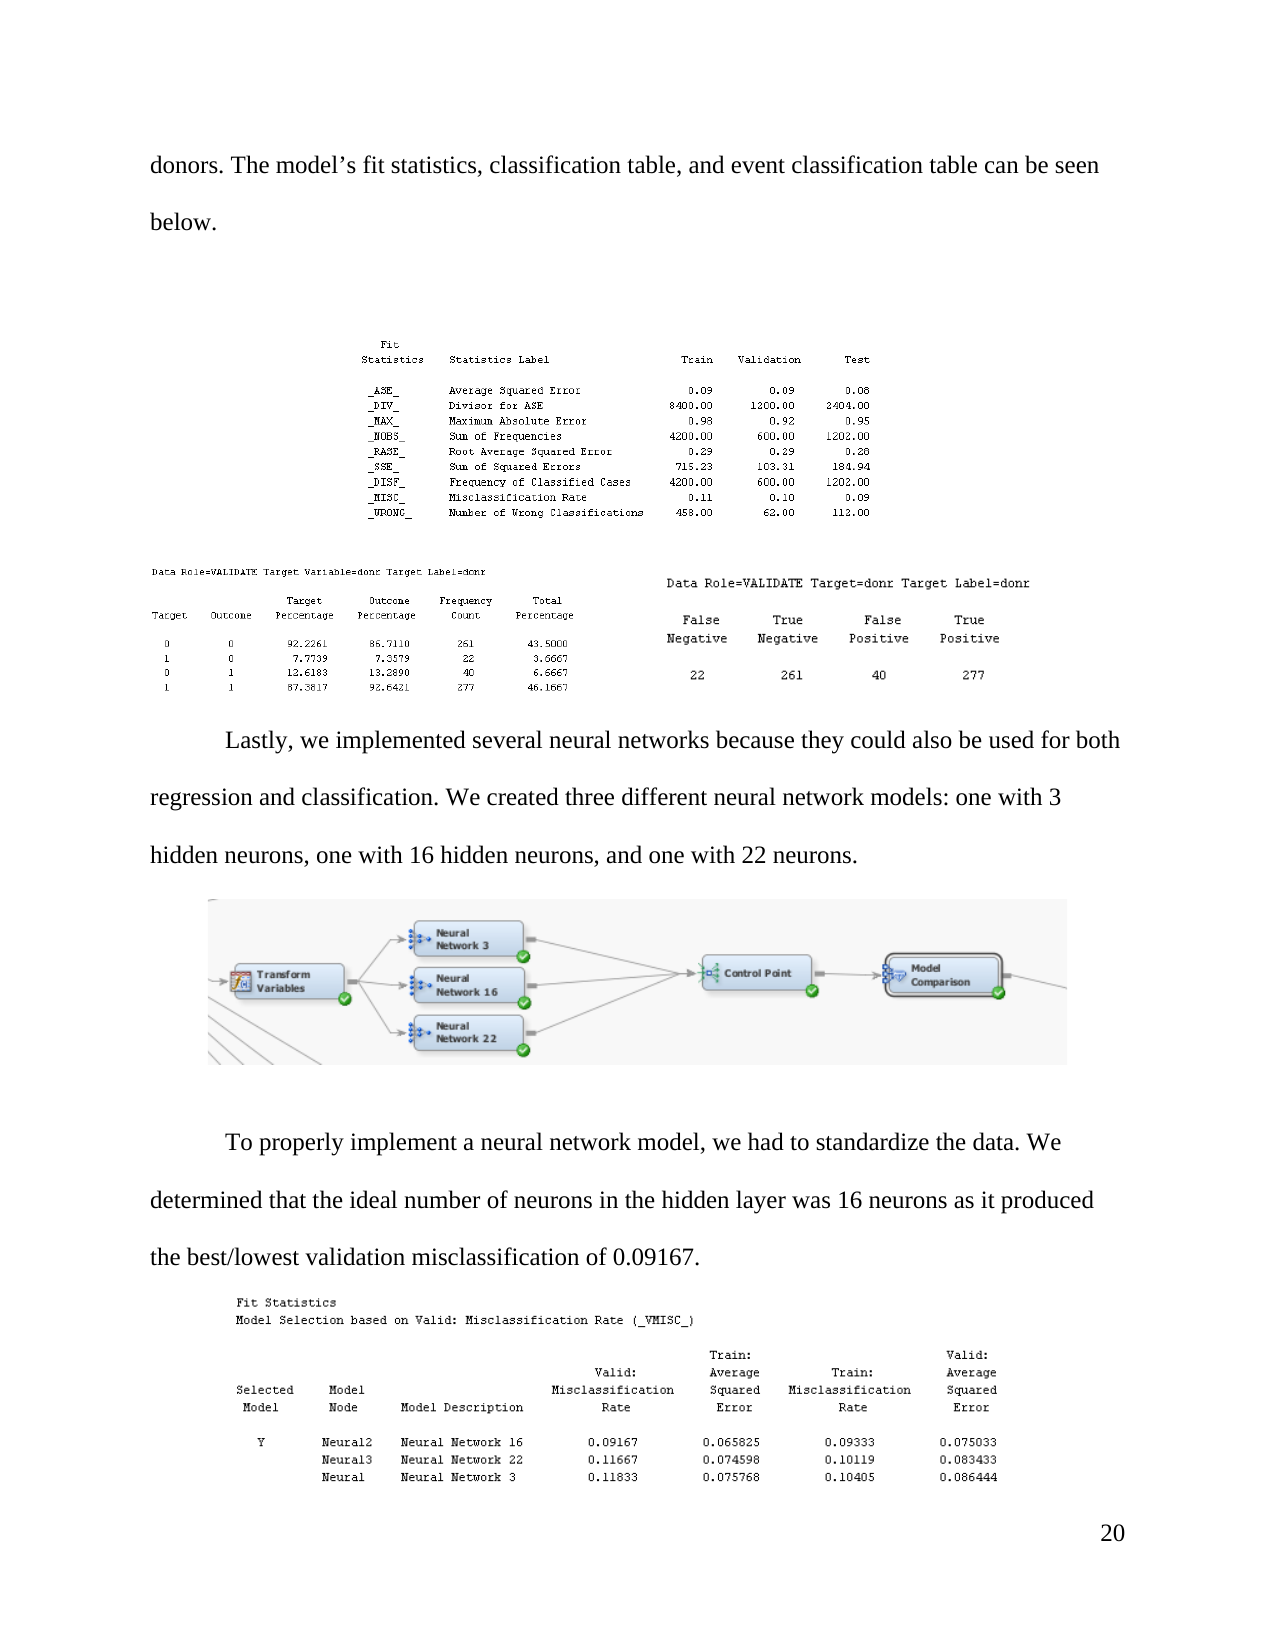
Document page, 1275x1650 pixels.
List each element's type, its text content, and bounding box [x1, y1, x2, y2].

text Lastly, we implemented several neural networks because they could also be used for both regression and classification. We created three different neural network models: one with 3 hidden neurons, one with 16 hidden neurons, and one with 22 neurons. [150, 725, 1125, 869]
picture [234, 1283, 1040, 1514]
picture [150, 553, 592, 707]
picture [360, 326, 881, 531]
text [150, 150, 1125, 236]
text To properly implement a neural network model, we had to standardize the data. We determined that the ideal number of neurons in the hidden layer was 16 neurons as it produced the best/lowest validation misclassification of 0.09167. [150, 1127, 1125, 1271]
picture [207, 899, 1068, 1065]
picture [665, 557, 1067, 700]
